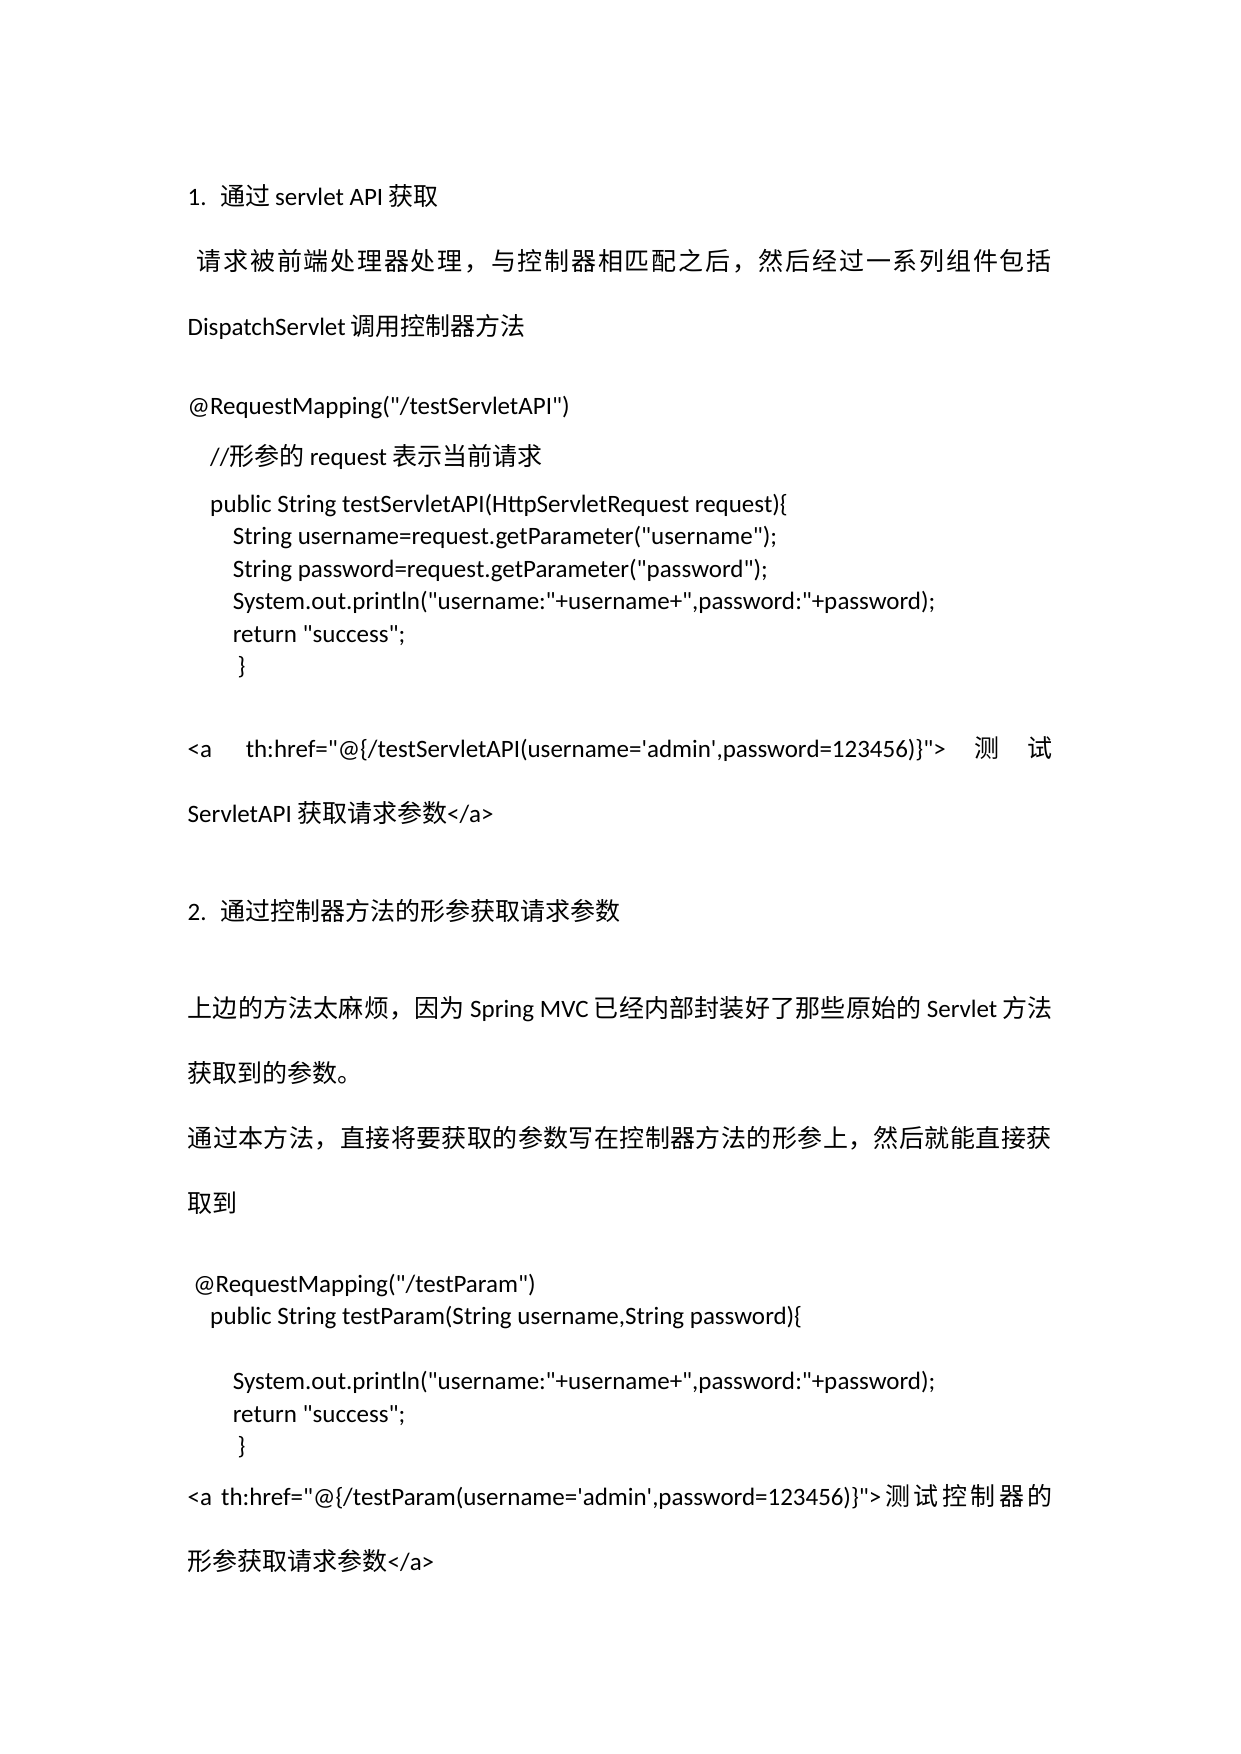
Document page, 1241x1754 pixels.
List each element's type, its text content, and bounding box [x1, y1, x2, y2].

list public String testParam(String username,String password){ [187, 1299, 1053, 1332]
list 上边的方法太麻烦，因为Spring MVC已经内部封装好了那些原始的Servlet方法获取到的参数。 [187, 974, 1053, 1104]
list <a th:href="@{/testServletAPI(username='admin',password=123456)}">测试ServletAPI获取请求参数</a> [187, 714, 1053, 844]
list return "success"; [187, 617, 1053, 649]
list String password=request.getParameter("password"); [187, 552, 1053, 584]
list public String testServletAPI(HttpServletRequest request){ [187, 487, 1053, 519]
list <a th:href="@{/testParam(username='admin',password=123456)}">测试控制器的形参获取请求参数</a> [187, 1462, 1053, 1592]
list 通过本方法，直接将要获取的参数写在控制器方法的形参上，然后就能直接获取到 [187, 1104, 1053, 1234]
list System.out.println("username:"+username+",password:"+password); [187, 1364, 1053, 1397]
list String username=request.getParameter("username"); [187, 519, 1053, 552]
list 请求被前端处理器处理，与控制器相匹配之后，然后经过一系列组件包括DispatchServlet调用控制器方法 [187, 227, 1053, 357]
list 通过servlet API获取 [187, 162, 1053, 227]
list @RequestMapping("/testServletAPI") [187, 389, 1053, 422]
list @RequestMapping("/testParam") [187, 1267, 1053, 1299]
list return "success"; [187, 1397, 1053, 1429]
list System.out.println("username:"+username+",password:"+password); [187, 584, 1053, 617]
list 通过控制器方法的形参获取请求参数 [187, 877, 1053, 942]
list } [187, 649, 1053, 682]
list //形参的request表示当前请求 [187, 422, 1053, 487]
list } [187, 1429, 1053, 1462]
